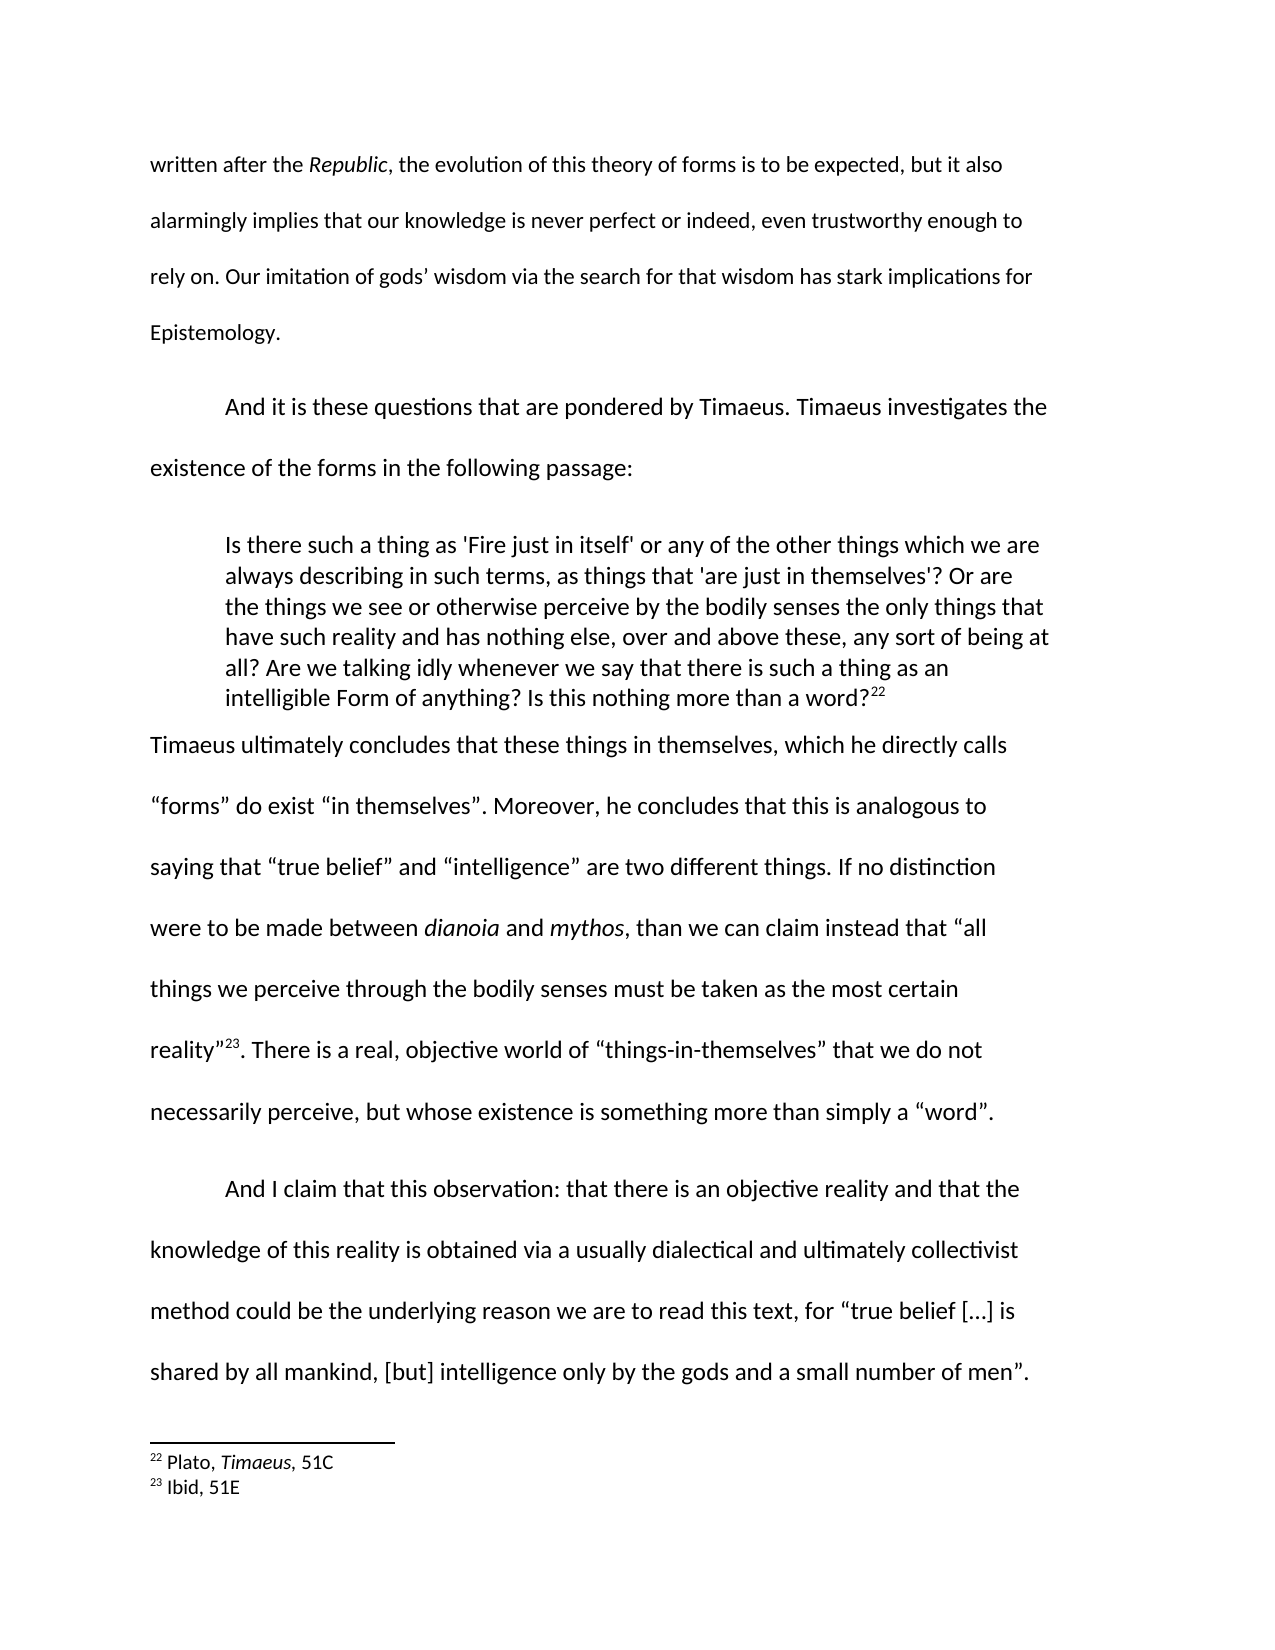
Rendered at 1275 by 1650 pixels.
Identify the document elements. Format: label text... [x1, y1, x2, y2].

text Is there such a thing as 'Fire just in itself' or any of the other things which we are always describing in such terms, as things that 'are just in themselves'? Or are the things we see or otherwise perceive by the bodily senses the only things that have such reality and has nothing else, over and above these, any sort of being at all? Are we talking idly whenever we say that there is such a thing as an intelligible Form of anything? Is this nothing more than a word? [225, 529, 1050, 713]
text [150, 1173, 1050, 1387]
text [150, 150, 1050, 346]
text Timaeus ultimately concludes that these things in themselves, which he directly calls “forms” do exist “in themselves”. Moreover, he concludes that this is analogous to saying that “true belief” and “intelligence” are two different things. If no distinction were to be made between dianoia and mythos, than we can claim instead that “all things we perceive through the bodily senses must be taken as the most certain reality”. There is a real, objective world of “things-in-themselves” that we do not necessarily perceive, but whose existence is something more than simply a “word”. [150, 729, 1050, 1126]
text And it is these questions that are pondered by Timaeus. Timaeus investigates the existence of the forms in the following passage: [150, 391, 1050, 482]
